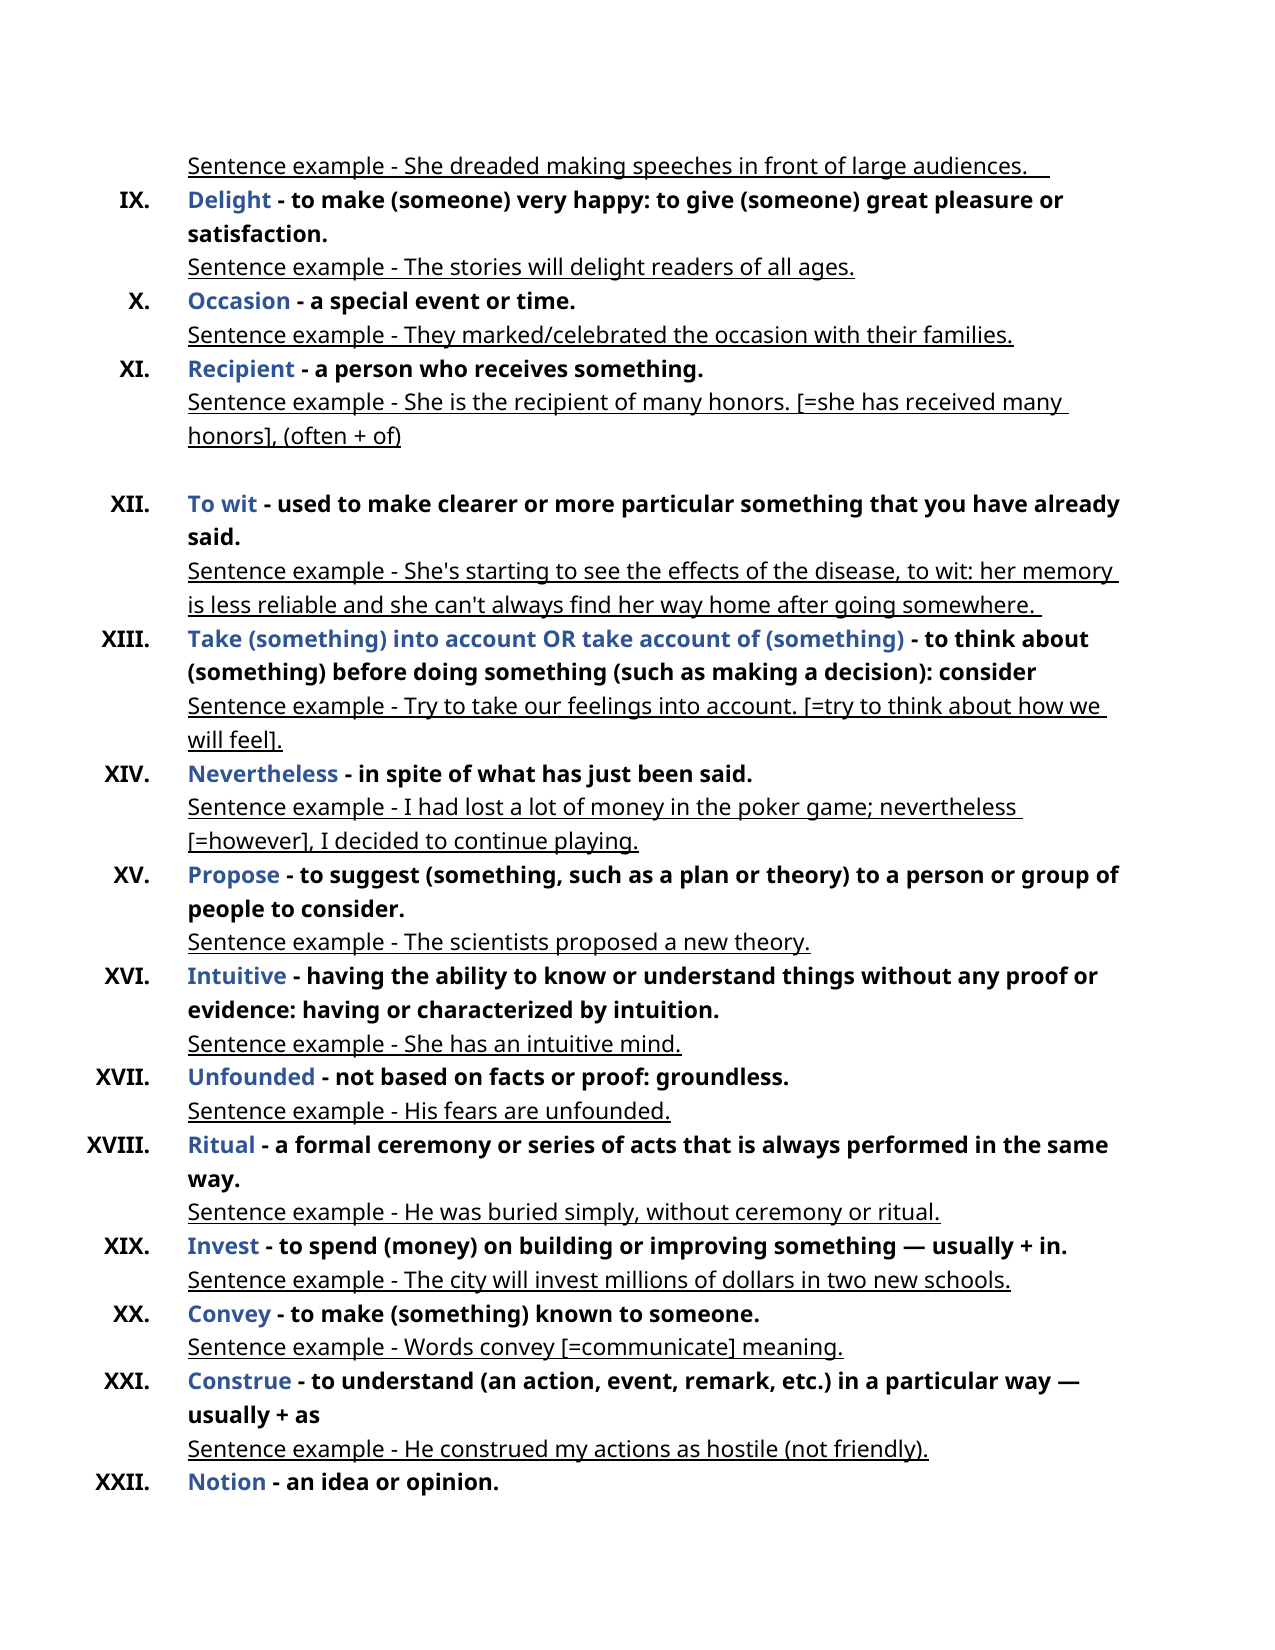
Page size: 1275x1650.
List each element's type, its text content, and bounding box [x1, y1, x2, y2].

list Occasion - a special event or time. [150, 285, 1125, 316]
list Sentence example - He construed my actions as hostile (not friendly). [187, 1432, 1125, 1464]
list Unfounded - not based on facts or proof: groundless. [150, 1061, 1125, 1092]
list Intuitive - having the ability to know or understand things without any proof or evidence: having or characterized by intuition. [150, 960, 1125, 1025]
list Sentence example - The scientists proposed a new theory. [187, 926, 1125, 957]
list Construe - to understand (an action, event, remark, etc.) in a particular way — usually + as [150, 1365, 1125, 1430]
list Sentence example - Words convey [=communicate] meaning. [187, 1331, 1125, 1362]
list Sentence example - I had lost a lot of money in the poker game; nevertheless [=however], I decided to continue playing. [187, 791, 1125, 856]
list Sentence example - She's starting to see the effects of the disease, to wit: her memory is less reliable and she can't always find her way home after going somewhere. [187, 555, 1125, 620]
list Ritual - a formal ceremony or series of acts that is always performed in the same way. [150, 1129, 1125, 1194]
list Sentence example - His fears are unfounded. [187, 1095, 1125, 1126]
list Sentence example - Try to take our feelings into account. [=try to think about how we will feel]. [187, 690, 1125, 755]
list Sentence example - They marked/celebrated the occasion with their families. [187, 319, 1125, 350]
list Recipient - a person who receives something. [150, 352, 1125, 384]
list Sentence example - She dreaded making speeches in front of large audiences. [187, 150, 1125, 181]
list Sentence example - She is the recipient of many honors. [=she has received many honors], (often + of) [187, 386, 1125, 451]
list Convey - to make (something) known to someone. [150, 1297, 1125, 1329]
list Sentence example - The stories will delight readers of all ages. [187, 251, 1125, 282]
list Delight - to make (someone) very happy: to give (someone) great pleasure or satisfaction. [150, 184, 1125, 249]
list Sentence example - She has an intuitive mind. [187, 1027, 1125, 1059]
list To wit - used to make clearer or more particular something that you have already said. [150, 487, 1125, 552]
list Nevertheless - in spite of what has just been said. [150, 757, 1125, 789]
list Sentence example - He was buried simply, without ceremony or ritual. [187, 1196, 1125, 1227]
list Take (something) into account OR take account of (something) - to think about (something) before doing something (such as making a decision): consider [150, 622, 1125, 687]
list Propose - to suggest (something, such as a plan or theory) to a person or group of people to consider. [150, 859, 1125, 924]
list Notion - an idea or opinion. [150, 1466, 1125, 1497]
list Sentence example - The city will invest millions of dollars in two new schools. [187, 1264, 1125, 1295]
list Invest - to spend (money) on building or improving something — usually + in. [150, 1230, 1125, 1261]
